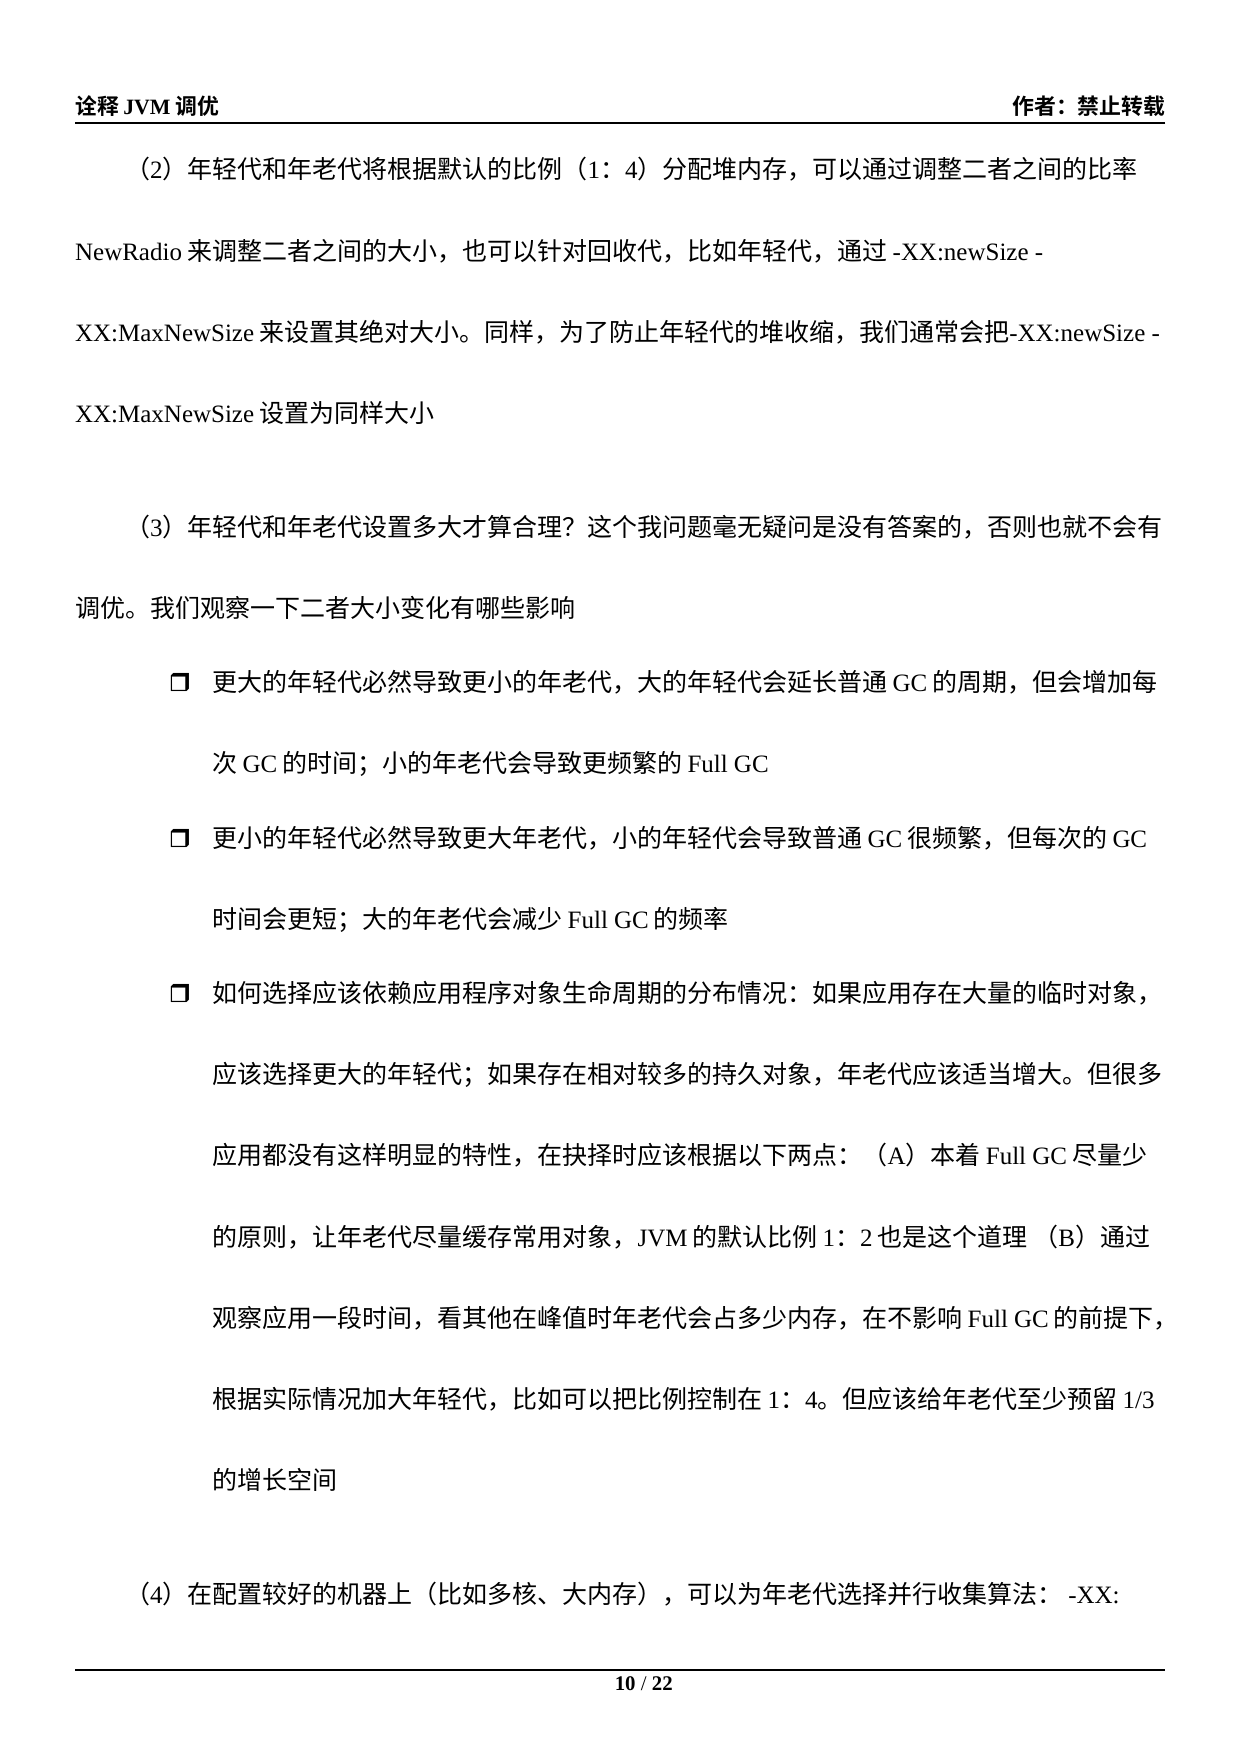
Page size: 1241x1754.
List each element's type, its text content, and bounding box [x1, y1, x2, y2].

list 更大的年轻代必然导致更小的年老代，大的年轻代会延长普通GC的周期，但会增加每次GC的时间；小的年老代会导致更频繁的Full GC [169, 648, 1165, 794]
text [75, 1560, 1165, 1625]
list 更小的年轻代必然导致更大年老代，小的年轻代会导致普通GC很频繁，但每次的GC时间会更短；大的年老代会减少Full GC的频率 [169, 804, 1165, 950]
list 如何选择应该依赖应用程序对象生命周期的分布情况：如果应用存在大量的临时对象，应该选择更大的年轻代；如果存在相对较多的持久对象，年老代应该适当增大。但很多应用都没有这样明显的特性，在抉择时应该根据以下两点：（A）本着Full GC尽量少的原则，让年老代尽量缓存常用对象，JVM的默认比例1：2也是这个道理 （B）通过观察应用一段时间，看其他在峰值时年老代会占多少内存，在不影响Full GC的前提下，根据实际情况加大年轻代，比如可以把比例控制在1：4。但应该给年老代至少预留1/3的增长空间 [169, 959, 1165, 1511]
text （2）年轻代和年老代将根据默认的比例（1：4）分配堆内存，可以通过调整二者之间的比率NewRadio来调整二者之间的大小，也可以针对回收代，比如年轻代，通过 -XX:newSize -XX:MaxNewSize来设置其绝对大小。同样，为了防止年轻代的堆收缩，我们通常会把-XX:newSize -XX:MaxNewSize设置为同样大小 [75, 136, 1165, 444]
text （3）年轻代和年老代设置多大才算合理？这个我问题毫无疑问是没有答案的，否则也就不会有调优。我们观察一下二者大小变化有哪些影响 [75, 493, 1165, 639]
